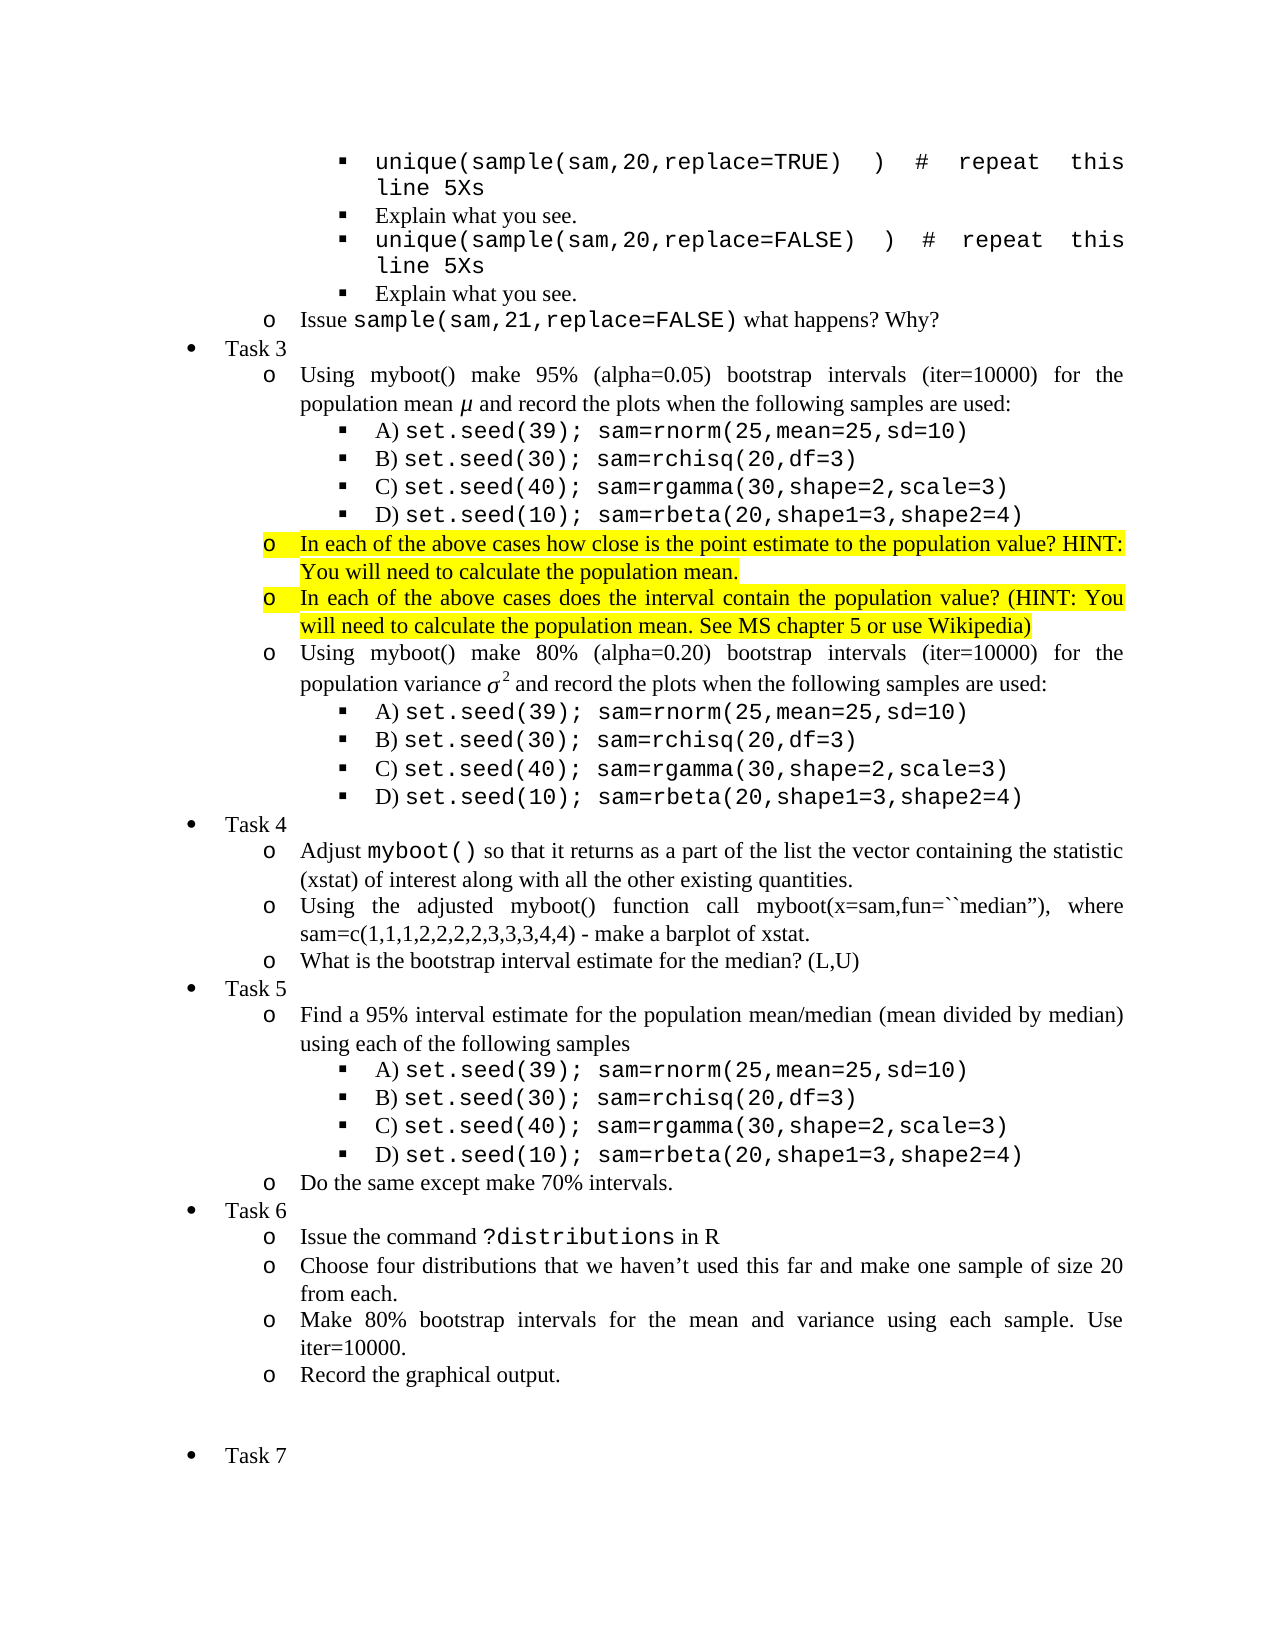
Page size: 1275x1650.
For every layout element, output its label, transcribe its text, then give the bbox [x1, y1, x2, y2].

list Task 7 [187, 1442, 1125, 1468]
list B) set.seed(30); sam=rchisq(20,df=3) [337, 727, 1125, 755]
list A) set.seed(39); sam=rnorm(25,mean=25,sd=10) [337, 698, 1125, 727]
list unique(sample(sam,20,replace=TRUE) ) # repeat this line 5Xs [337, 150, 1125, 202]
list Explain what you see. [337, 202, 1125, 228]
list D) set.seed(10); sam=rbeta(20,shape1=3,shape2=4) [337, 783, 1125, 811]
list C) set.seed(40); sam=rgamma(30,shape=2,scale=3) [337, 1112, 1125, 1141]
list Using myboot() make 95% (alpha=0.05) bootstrap intervals (iter=10000) for the population mean and record the plots when the following samples are used: [262, 361, 1125, 417]
list Using the adjusted myboot() function call myboot(x=sam,fun=``median”), where sam=c(1,1,1,2,2,2,2,3,3,3,4,4) - make a barplot of xstat. [262, 892, 1125, 947]
list D) set.seed(10); sam=rbeta(20,shape1=3,shape2=4) [337, 1141, 1125, 1169]
list C) set.seed(40); sam=rgamma(30,shape=2,scale=3) [337, 473, 1125, 502]
list Make 80% bootstrap intervals for the mean and variance using each sample. Use iter=10000. [262, 1306, 1125, 1361]
list Explain what you see. [337, 280, 1125, 306]
list Adjust myboot() so that it returns as a part of the list the vector containing the statistic (xstat) of interest along with all the other existing quantities. [262, 838, 1125, 892]
list What is the bootstrap interval estimate for the median? (L,U) [262, 947, 1125, 975]
list Task 4 [187, 811, 1125, 838]
list Choose four distributions that we haven’t used this far and make one sample of size 20 from each. [262, 1252, 1125, 1306]
list In each of the above cases does the interval contain the population value? (HINT: You will need to calculate the population mean. See MS chapter 5 or use Wikipedia) [262, 584, 1125, 639]
list Task 6 [187, 1197, 1125, 1223]
list Issue sample(sam,21,replace=FALSE) what happens? Why? [262, 306, 1125, 335]
list C) set.seed(40); sam=rgamma(30,shape=2,scale=3) [337, 755, 1125, 783]
list Do the same except make 70% intervals. [262, 1169, 1125, 1197]
list Using myboot() make 80% (alpha=0.20) bootstrap intervals (iter=10000) for the population variance and record the plots when the following samples are used: [262, 639, 1125, 698]
list Task 5 [187, 975, 1125, 1001]
list B) set.seed(30); sam=rchisq(20,df=3) [337, 1084, 1125, 1112]
list Issue the command ?distributions in R [262, 1223, 1125, 1252]
list Task 3 [187, 335, 1125, 361]
list D) set.seed(10); sam=rbeta(20,shape1=3,shape2=4) [337, 502, 1125, 530]
list In each of the above cases how close is the point estimate to the population value? HINT: You will need to calculate the population mean. [262, 530, 1125, 584]
list Find a 95% interval estimate for the population mean/median (mean divided by median) using each of the following samples [262, 1001, 1125, 1056]
list A) set.seed(39); sam=rnorm(25,mean=25,sd=10) [337, 417, 1125, 445]
list B) set.seed(30); sam=rchisq(20,df=3) [337, 445, 1125, 473]
list A) set.seed(39); sam=rnorm(25,mean=25,sd=10) [337, 1056, 1125, 1084]
list unique(sample(sam,20,replace=FALSE) ) # repeat this line 5Xs [337, 228, 1125, 280]
list Record the graphical output. [262, 1361, 1125, 1389]
